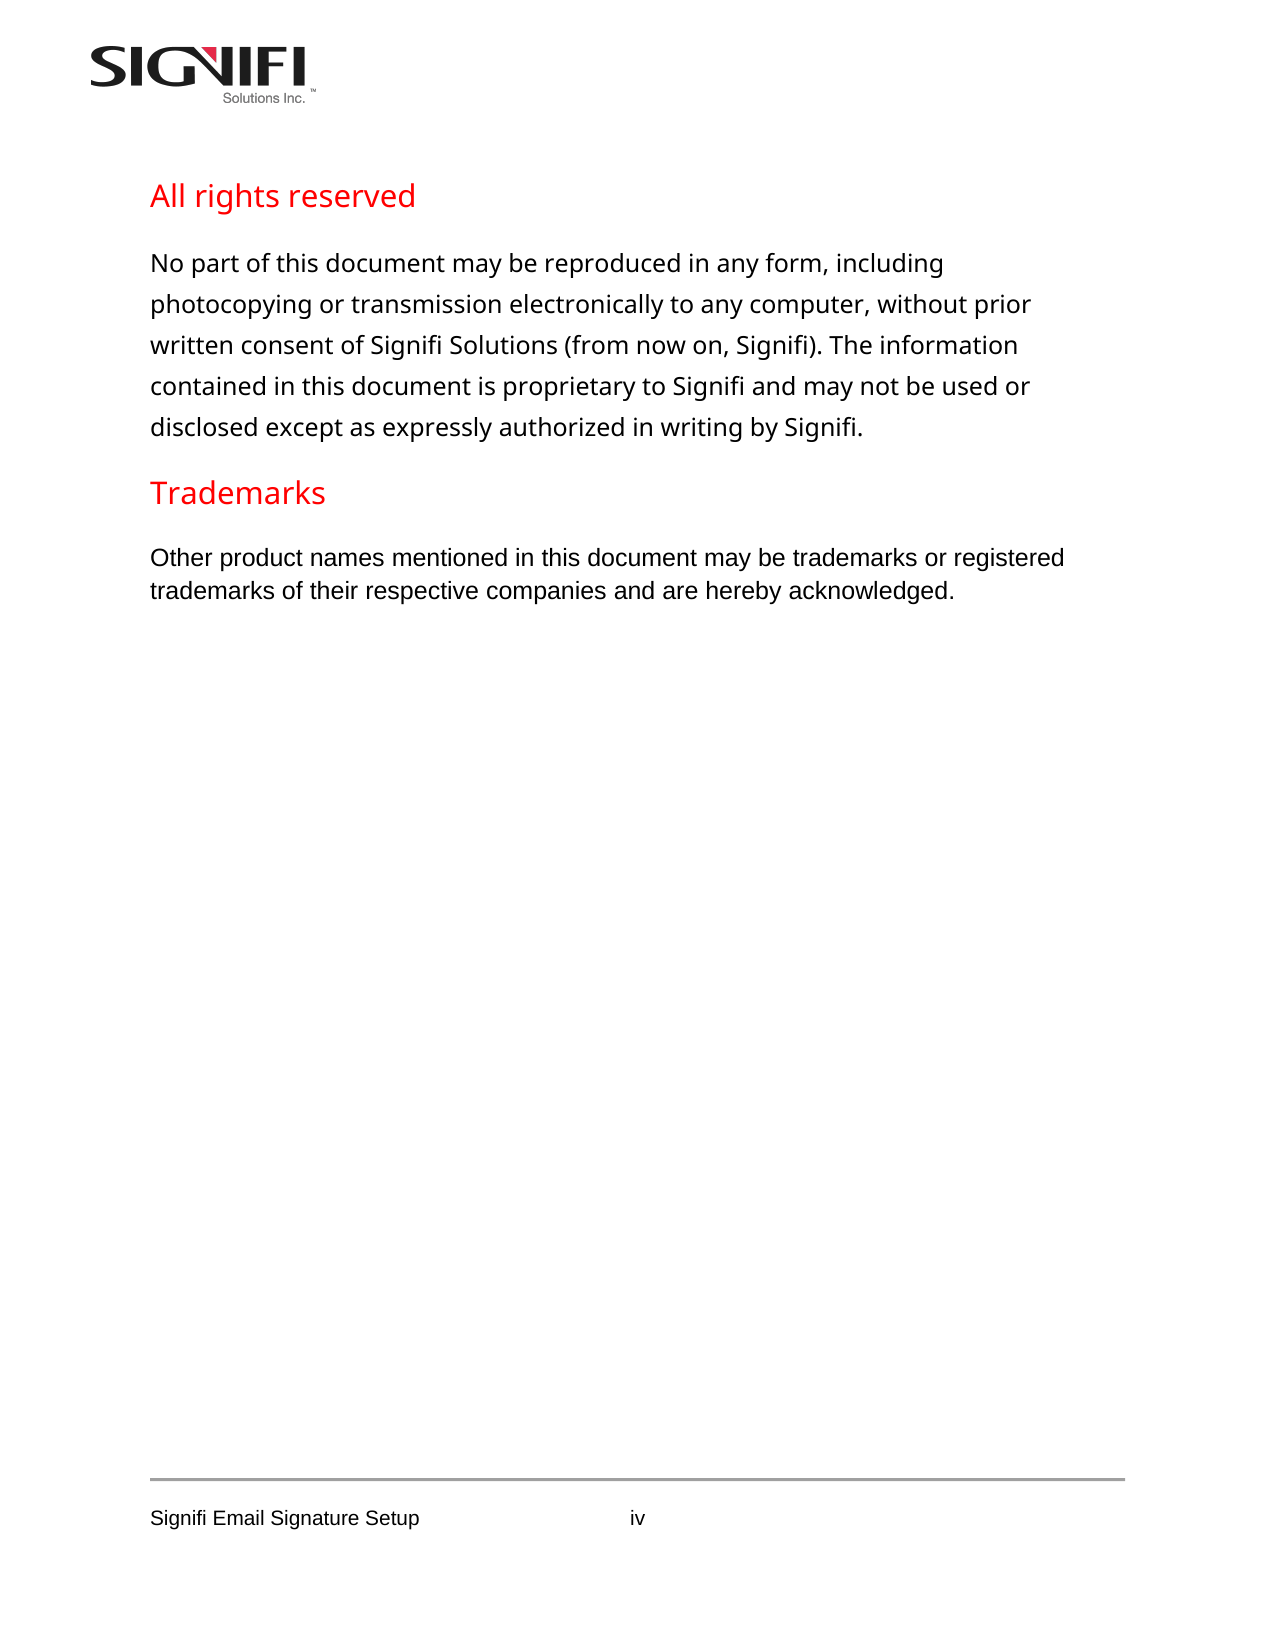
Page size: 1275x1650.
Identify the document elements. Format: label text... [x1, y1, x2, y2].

subtitle All rights reserved [150, 174, 1096, 217]
subtitle Trademarks [150, 471, 1096, 514]
text No part of this document may be reproduced in any form, including photocopying or transmission electronically to any computer, without prior written consent of Signifi Solutions (from now on, Signifi). The information contained in this document is proprietary to Signifi and may not be used or disclosed except as expressly authorized in writing by Signifi. [150, 246, 1096, 443]
text Other product names mentioned in this document may be trademarks or registered trademarks of their respective companies and are hereby acknowledged. [150, 543, 1125, 605]
picture [91, 46, 316, 103]
